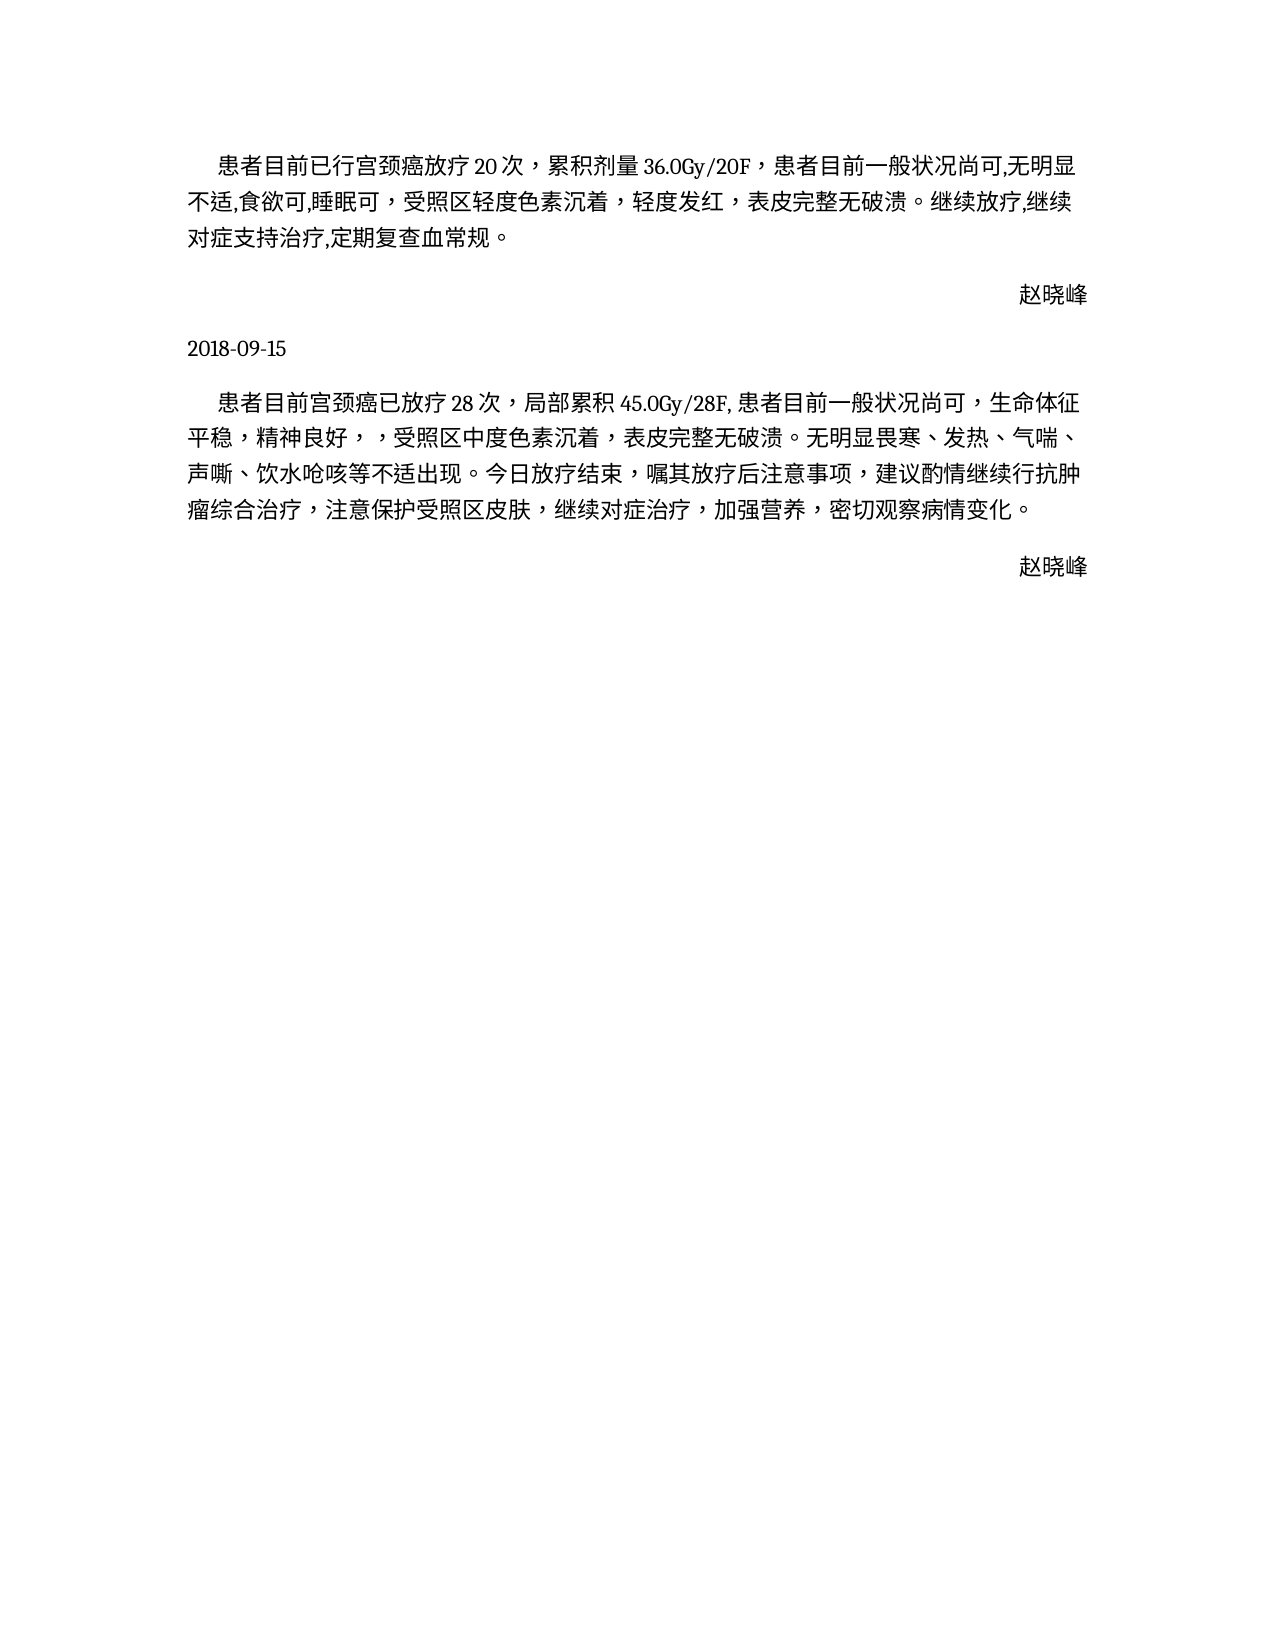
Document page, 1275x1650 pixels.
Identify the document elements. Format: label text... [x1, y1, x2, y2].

text 患者目前宫颈癌已放疗28次，局部累积45.0Gy/28F, 患者目前一般状况尚可，生命体征平稳，精神良好，，受照区中度色素沉着，表皮完整无破溃。无明显畏寒、发热、气喘、声嘶、饮水呛咳等不适出现。今日放疗结束，嘱其放疗后注意事项，建议酌情继续行抗肿瘤综合治疗，注意保护受照区皮肤，继续对症治疗，加强营养，密切观察病情变化。 [187, 386, 1087, 526]
text 患者目前已行宫颈癌放疗20次，累积剂量36.0Gy/20F，患者目前一般状况尚可,无明显不适,食欲可,睡眠可，受照区轻度色素沉着，轻度发红，表皮完整无破溃。继续放疗,继续对症支持治疗,定期复查血常规。 [187, 150, 1087, 253]
text 赵晓峰 [187, 551, 1087, 582]
text 2018-09-15 [187, 335, 1087, 362]
text 赵晓峰 [187, 279, 1087, 310]
